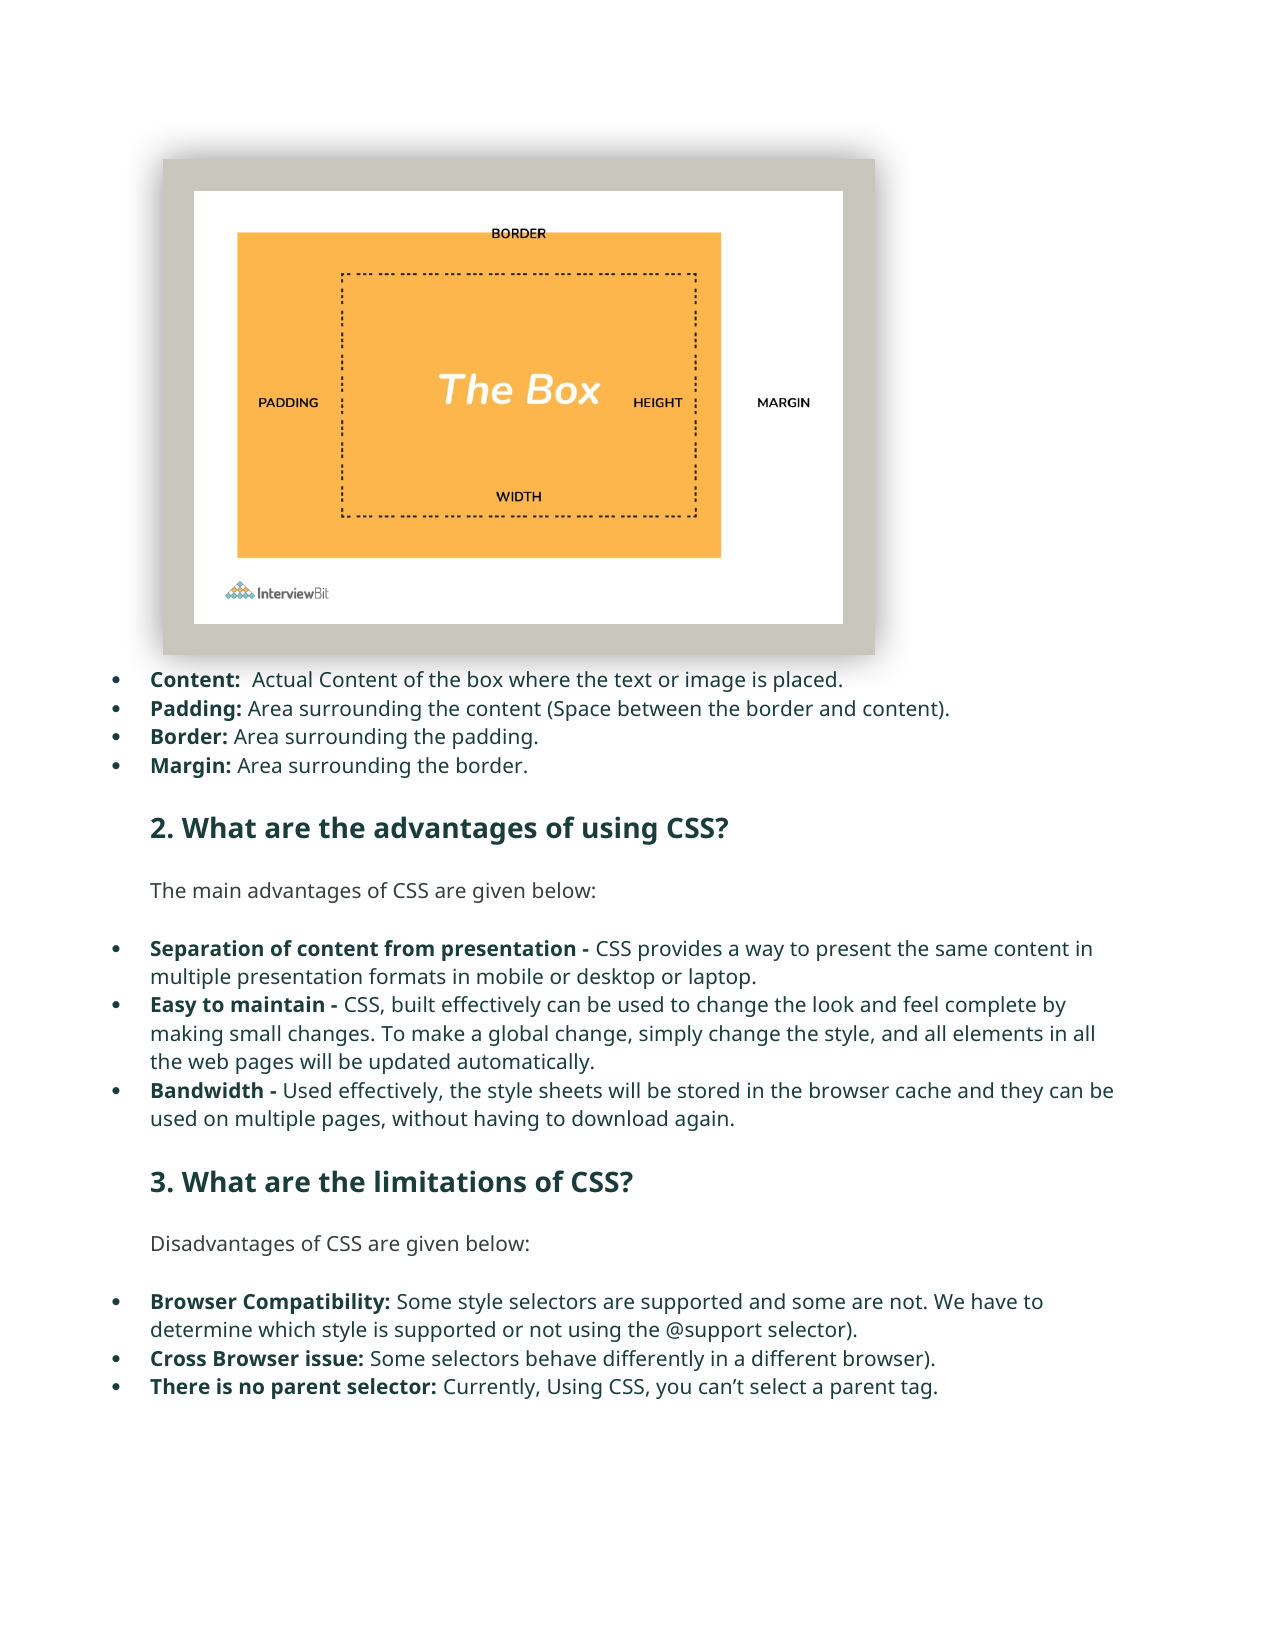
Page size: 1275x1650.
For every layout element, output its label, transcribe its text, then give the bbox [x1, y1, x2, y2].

text Disadvantages of CSS are given below: [150, 1229, 1125, 1258]
list Bandwidth - Used effectively, the style sheets will be stored in the browser cache and they can be used on multiple pages, without having to download again. [112, 1076, 1125, 1133]
list Content: Actual Content of the box where the text or image is placed. [112, 666, 1125, 694]
text 3. What are the limitations of CSS? [150, 1162, 1125, 1200]
list There is no parent selector: Currently, Using CSS, you can’t select a parent tag. [112, 1372, 1125, 1401]
list Padding: Area surrounding the content (Space between the border and content). [112, 694, 1125, 722]
list Border: Area surrounding the padding. [112, 722, 1125, 751]
list Separation of content from presentation - CSS provides a way to present the same content in multiple presentation formats in mobile or desktop or laptop. [112, 934, 1125, 991]
text The main advantages of CSS are given below: [150, 876, 1125, 904]
text 2. What are the advantages of using CSS? [150, 808, 1125, 847]
list Easy to maintain - CSS, built effectively can be used to change the look and feel complete by making small changes. To make a global change, simply change the style, and all elements in all the web pages will be updated automatically. [112, 991, 1125, 1076]
list Margin: Area surrounding the border. [112, 751, 1125, 779]
list Cross Browser issue: Some selectors behave differently in a different browser). [112, 1344, 1125, 1372]
picture [194, 191, 843, 624]
list Browser Compatibility: Some style selectors are supported and some are not. We have to determine which style is supported or not using the @support selector). [112, 1287, 1125, 1344]
